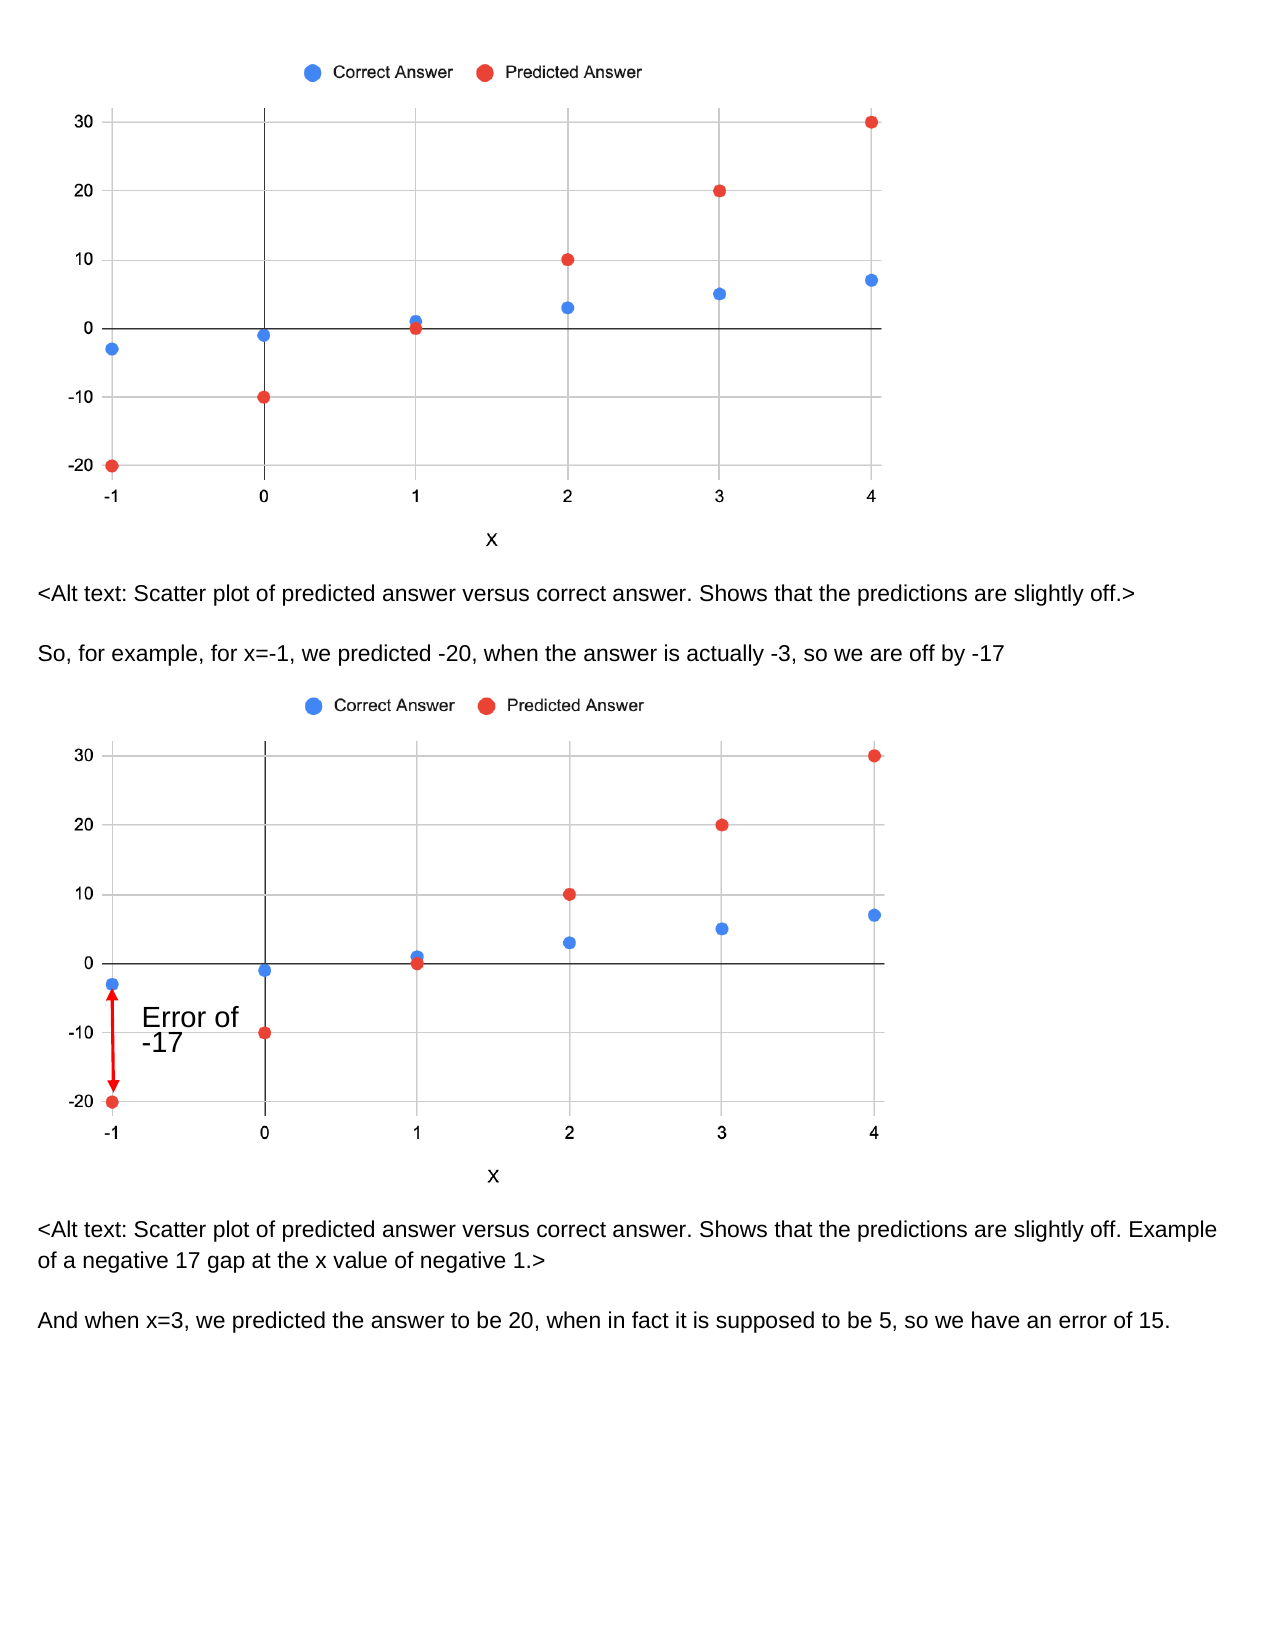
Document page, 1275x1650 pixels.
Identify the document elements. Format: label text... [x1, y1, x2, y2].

picture [37, 670, 911, 1213]
text And when x=3, we predicted the answer to be 20, when in fact it is supposed to be 5, so we have an error of 15. [37, 1307, 1237, 1333]
text So, for example, for x=-1, we predicted -20, when the answer is actually -3, so we are off by -17 [37, 640, 1237, 666]
text <Alt text: Scatter plot of predicted answer versus correct answer. Shows that the predictions are slightly off.> [37, 580, 1237, 606]
picture [37, 37, 908, 576]
text <Alt text: Scatter plot of predicted answer versus correct answer. Shows that the predictions are slightly off. Example of a negative 17 gap at the x value of negative 1.> [37, 1216, 1237, 1273]
